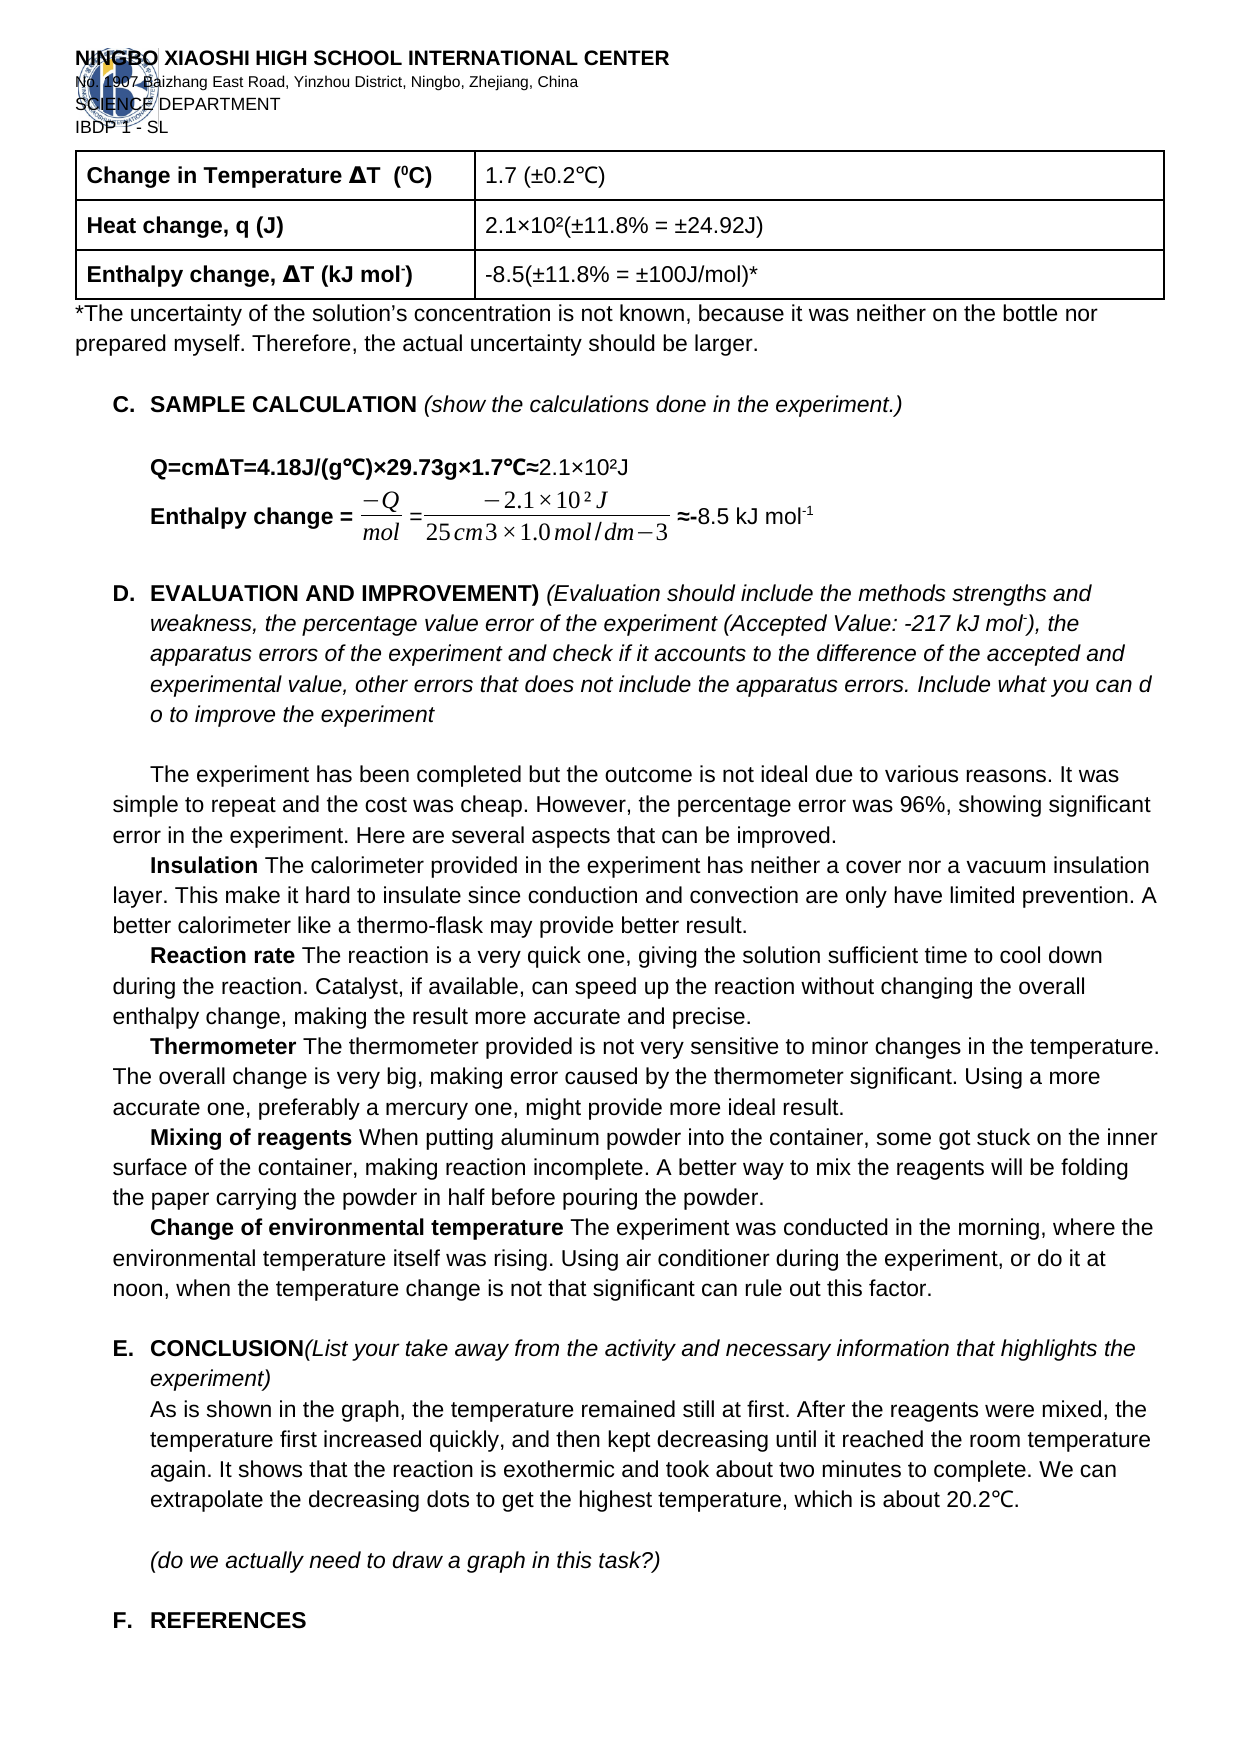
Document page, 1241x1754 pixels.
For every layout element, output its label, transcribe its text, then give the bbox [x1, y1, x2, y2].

text As is shown in the graph, the temperature remained still at first. After the reagents were mixed, the temperature first increased quickly, and then kept decreasing until it reached the room temperature again. It shows that the reaction is exothermic and took about two minutes to complete. We can extrapolate the decreasing dots to get the highest temperature, which is about 20.2℃. [150, 1396, 1165, 1512]
text Enthalpy change = = ≈-8.5 kJ mol-1 [75, 487, 1165, 546]
text Mixing of reagents When putting aluminum powder into the container, some got stuck on the inner surface of the container, making reaction incomplete. A better way to mix the reagents will be folding the paper carrying the powder in half before pouring the powder. [112, 1124, 1165, 1210]
table_cell -8.5(±11.8% = ±100J/mol)* [476, 251, 1163, 298]
list SAMPLE CALCULATION (show the calculations done in the experiment.) [112, 391, 1165, 417]
table_cell Change in Temperature 𝝙T (0C) [77, 152, 474, 199]
text (do we actually need to draw a graph in this task?) [75, 1547, 1165, 1573]
text Q=cmΔT=4.18J/(g℃)×29.73g×1.7℃≈2.1×10²J [75, 451, 1165, 482]
text Change of environmental temperature The experiment was conducted in the morning, where the environmental temperature itself was rising. Using air conditioner during the experiment, or do it at noon, when the temperature change is not that significant can rule out this factor. [112, 1214, 1165, 1301]
list CONCLUSION(List your take away from the activity and necessary information that highlights the experiment) [112, 1335, 1165, 1392]
text The experiment has been completed but the outcome is not ideal due to various reasons. It was simple to repeat and the cost was cheap. However, the percentage error was 96%, showing significant error in the experiment. Here are several aspects that can be improved. [112, 761, 1165, 848]
table_cell Enthalpy change, 𝝙T (kJ mol-) [77, 251, 474, 298]
text *The uncertainty of the solution’s concentration is not known, because it was neither on the bottle nor prepared myself. Therefore, the actual uncertainty should be larger. [75, 300, 1165, 356]
picture [78, 48, 159, 127]
text Reaction rate The reaction is a very quick one, giving the solution sufficient time to cool down during the reaction. Catalyst, if available, can speed up the reaction without changing the overall enthalpy change, making the result more accurate and precise. [112, 942, 1165, 1029]
list EVALUATION AND IMPROVEMENT) (Evaluation should include the methods strengths and weakness, the percentage value error of the experiment (Accepted Value: -217 kJ mol-), the apparatus errors of the experiment and check if it accounts to the difference of the accepted and experimental value, other errors that does not include the apparatus errors. Include what you can do to improve the experiment [112, 580, 1165, 727]
table_cell 2.1×10²(±11.8% = ±24.92J) [476, 201, 1163, 248]
text Thermometer The thermometer provided is not very sensitive to minor changes in the temperature. The overall change is very big, making error caused by the thermometer significant. Using a more accurate one, preferably a mercury one, might provide more ideal result. [112, 1033, 1165, 1120]
table_cell Heat change, q (J) [77, 201, 474, 248]
text Insulation The calorimeter provided in the experiment has neither a cover nor a vacuum insulation layer. This make it hard to insulate since conduction and convection are only have limited prevention. A better calorimeter like a thermo-flask may provide better result. [112, 852, 1165, 938]
list REFERENCES [112, 1607, 1165, 1633]
table_cell 1.7 (±0.2℃) [476, 152, 1163, 199]
